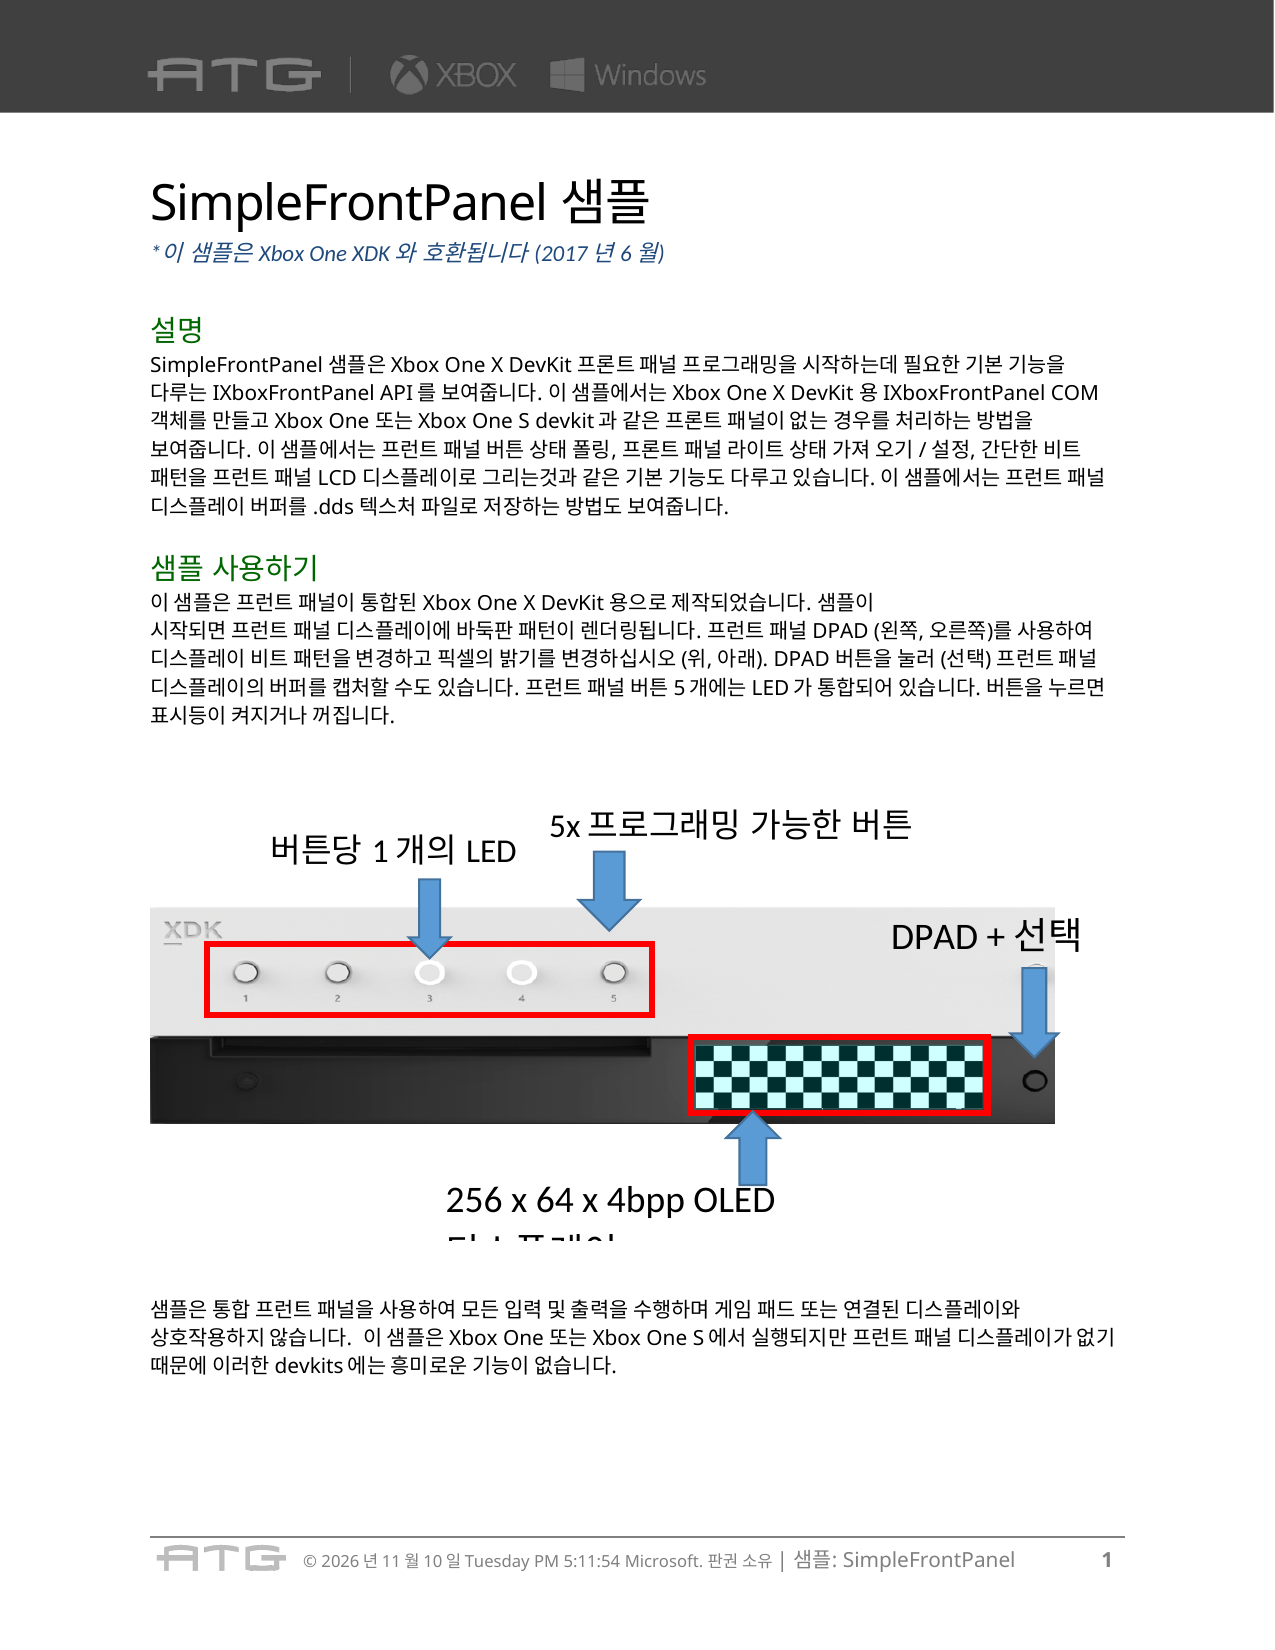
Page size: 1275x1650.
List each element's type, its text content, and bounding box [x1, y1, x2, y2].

subtitle *이 샘플은 Xbox One XDK와 호환됩니다 (2017 년 6 월) [150, 234, 1125, 268]
picture [210, 947, 649, 1012]
text SimpleFrontPanel 샘플은 Xbox One X DevKit 프론트 패널 프로그래밍을 시작하는데 필요한 기본 기능을 다루는 IXboxFrontPanel API를 보여줍니다. 이 샘플에서는 Xbox One X DevKit 용 IXboxFrontPanel COM 객체를 만들고 Xbox One 또는 Xbox One S devkit과 같은 프론트 패널이 없는 경우를 처리하는 방법을 보여줍니다. 이 샘플에서는 프런트 패널 버튼 상태 폴링, 프론트 패널 라이트 상태 가져 오기 / 설정, 간단한 비트 패턴을 프런트 패널 LCD 디스플레이로 그리는것과 같은 기본 기능도 다루고 있습니다. 이 샘플에서는 프런트 패널 디스플레이 버퍼를 .dds 텍스처 파일로 저장하는 방법도 보여줍니다. [150, 350, 1125, 520]
subtitle 샘플 사용하기 [150, 545, 1125, 588]
text 샘플은 통합 프런트 패널을 사용하여 모든 입력 및 출력을 수행하며 게임 패드 또는 연결된 디스플레이와 상호작용하지 않습니다. 이 샘플은 Xbox One 또는 Xbox One S에서 실행되지만 프런트 패널 디스플레이가 없기 때문에 이러한 devkits에는 흥미로운 기능이 없습니다. [150, 1298, 1125, 1380]
title SimpleFrontPanel 샘플 [150, 162, 1125, 234]
text 시작되면 프런트 패널 디스플레이에 바둑판 패턴이 렌더링됩니다. 프런트 패널 DPAD (왼쪽, 오른쪽)를 사용하여 디스플레이 비트 패턴을 변경하고 픽셀의 밝기를 변경하십시오 (위, 아래). DPAD 버튼을 눌러 (선택) 프런트 패널 디스플레이의 버퍼를 캡처할 수도 있습니다. 프런트 패널 버튼 5개에는 LED가 통합되어 있습니다. 버튼을 누르면 표시등이 켜지거나 꺼집니다. [150, 616, 1125, 730]
text 이 샘플은 프런트 패널이 통합된 Xbox One X DevKit 용으로 제작되었습니다. 샘플이 [150, 588, 1125, 616]
subtitle 설명 [150, 307, 1125, 350]
picture [147, 55, 706, 95]
picture [694, 1040, 984, 1110]
picture [156, 1544, 286, 1571]
picture [150, 907, 1055, 1124]
